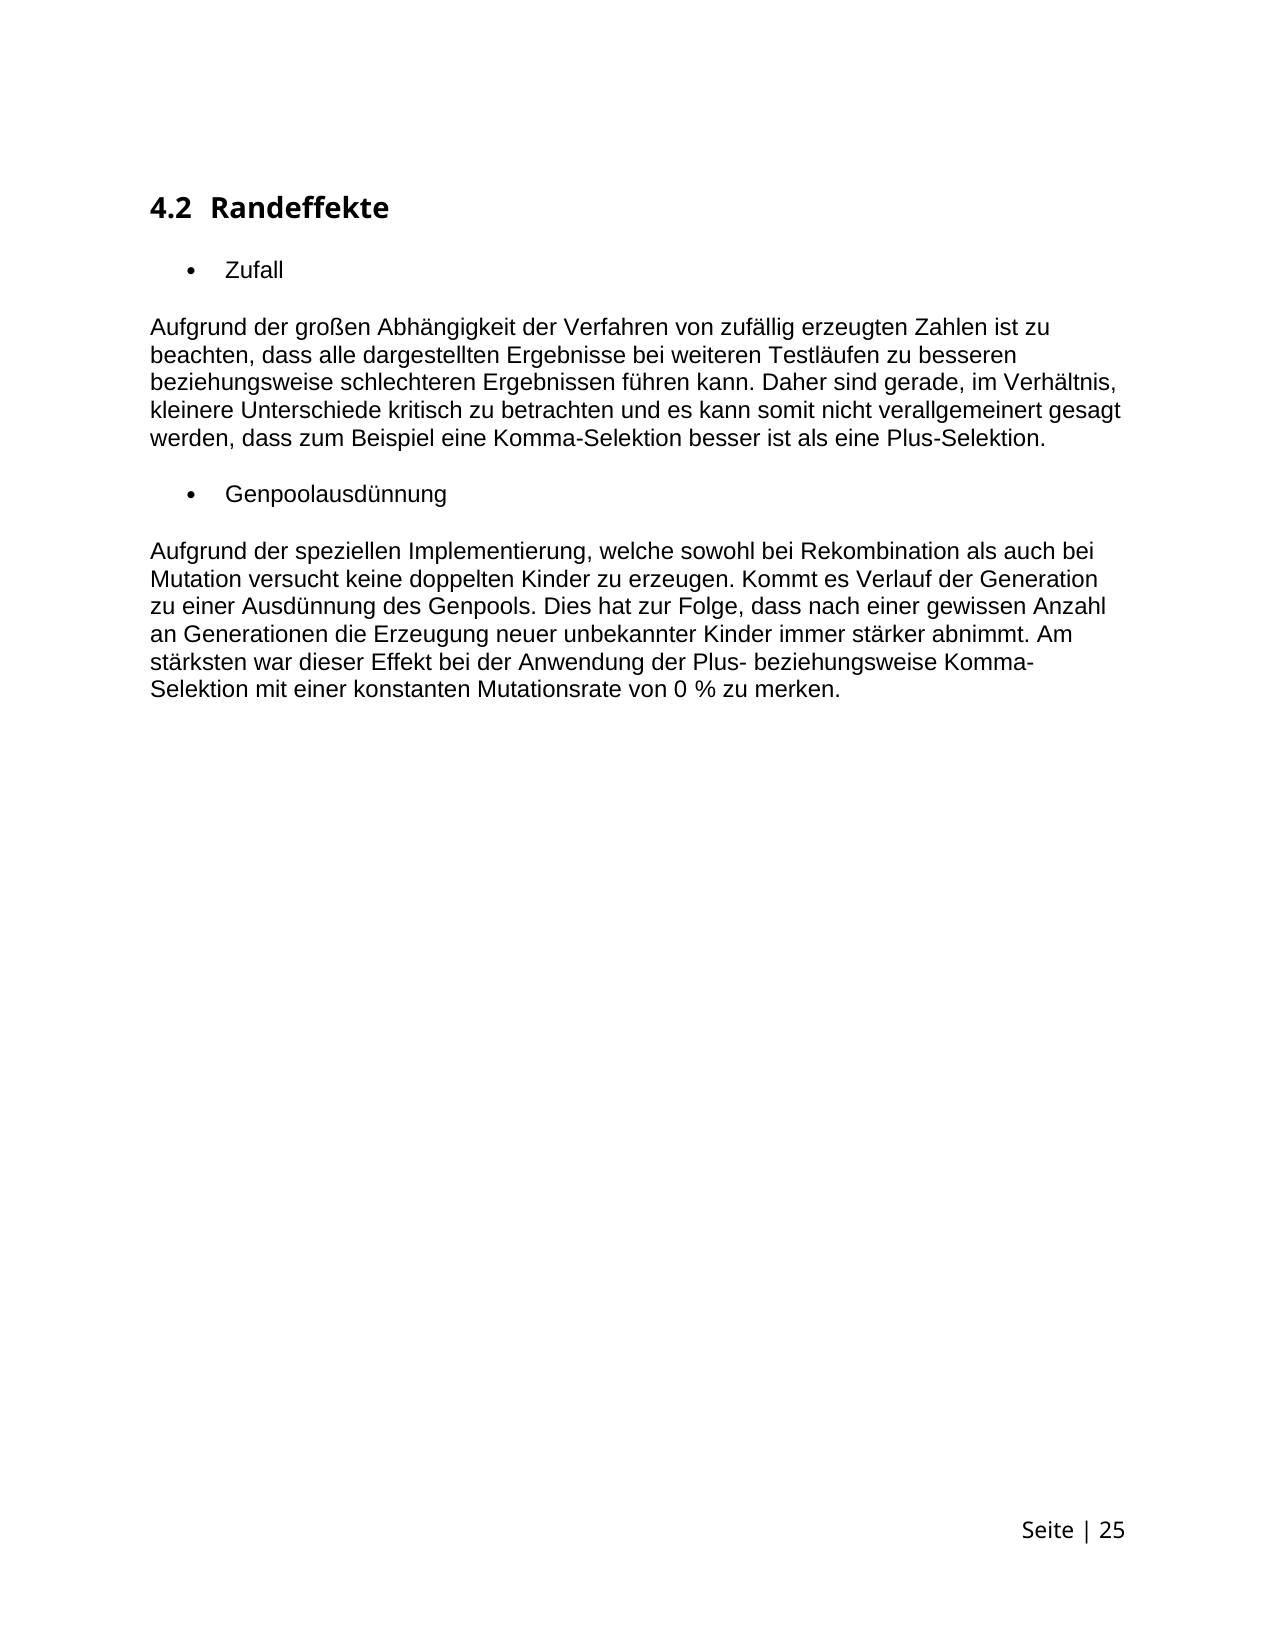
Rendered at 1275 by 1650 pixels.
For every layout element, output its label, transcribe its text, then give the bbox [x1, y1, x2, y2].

text Aufgrund der großen Abhängigkeit der Verfahren von zufällig erzeugten Zahlen ist zu beachten, dass alle dargestellten Ergebnisse bei weiteren Testläufen zu besseren beziehungsweise schlechteren Ergebnissen führen kann. Daher sind gerade, im Verhältnis, kleinere Unterschiede kritisch zu betrachten und es kann somit nicht verallgemeinert gesagt werden, dass zum Beispiel eine Komma-Selektion besser ist als eine Plus-Selektion. [150, 313, 1125, 451]
list Zufall [187, 256, 1125, 284]
list Genpoolausdünnung [187, 480, 1125, 508]
text Aufgrund der speziellen Implementierung, welche sowohl bei Rekombination als auch bei Mutation versucht keine doppelten Kinder zu erzeugen. Kommt es Verlauf der Generation zu einer Ausdünnung des Genpools. Dies hat zur Folge, dass nach einer gewissen Anzahl an Generationen die Erzeugung neuer unbekannter Kinder immer stärker abnimmt. Am stärksten war dieser Effekt bei der Anwendung der Plus- beziehungsweise Komma-Selektion mit einer konstanten Mutationsrate von 0 % zu merken. [150, 537, 1125, 703]
subtitle Randeffekte [150, 187, 1125, 227]
